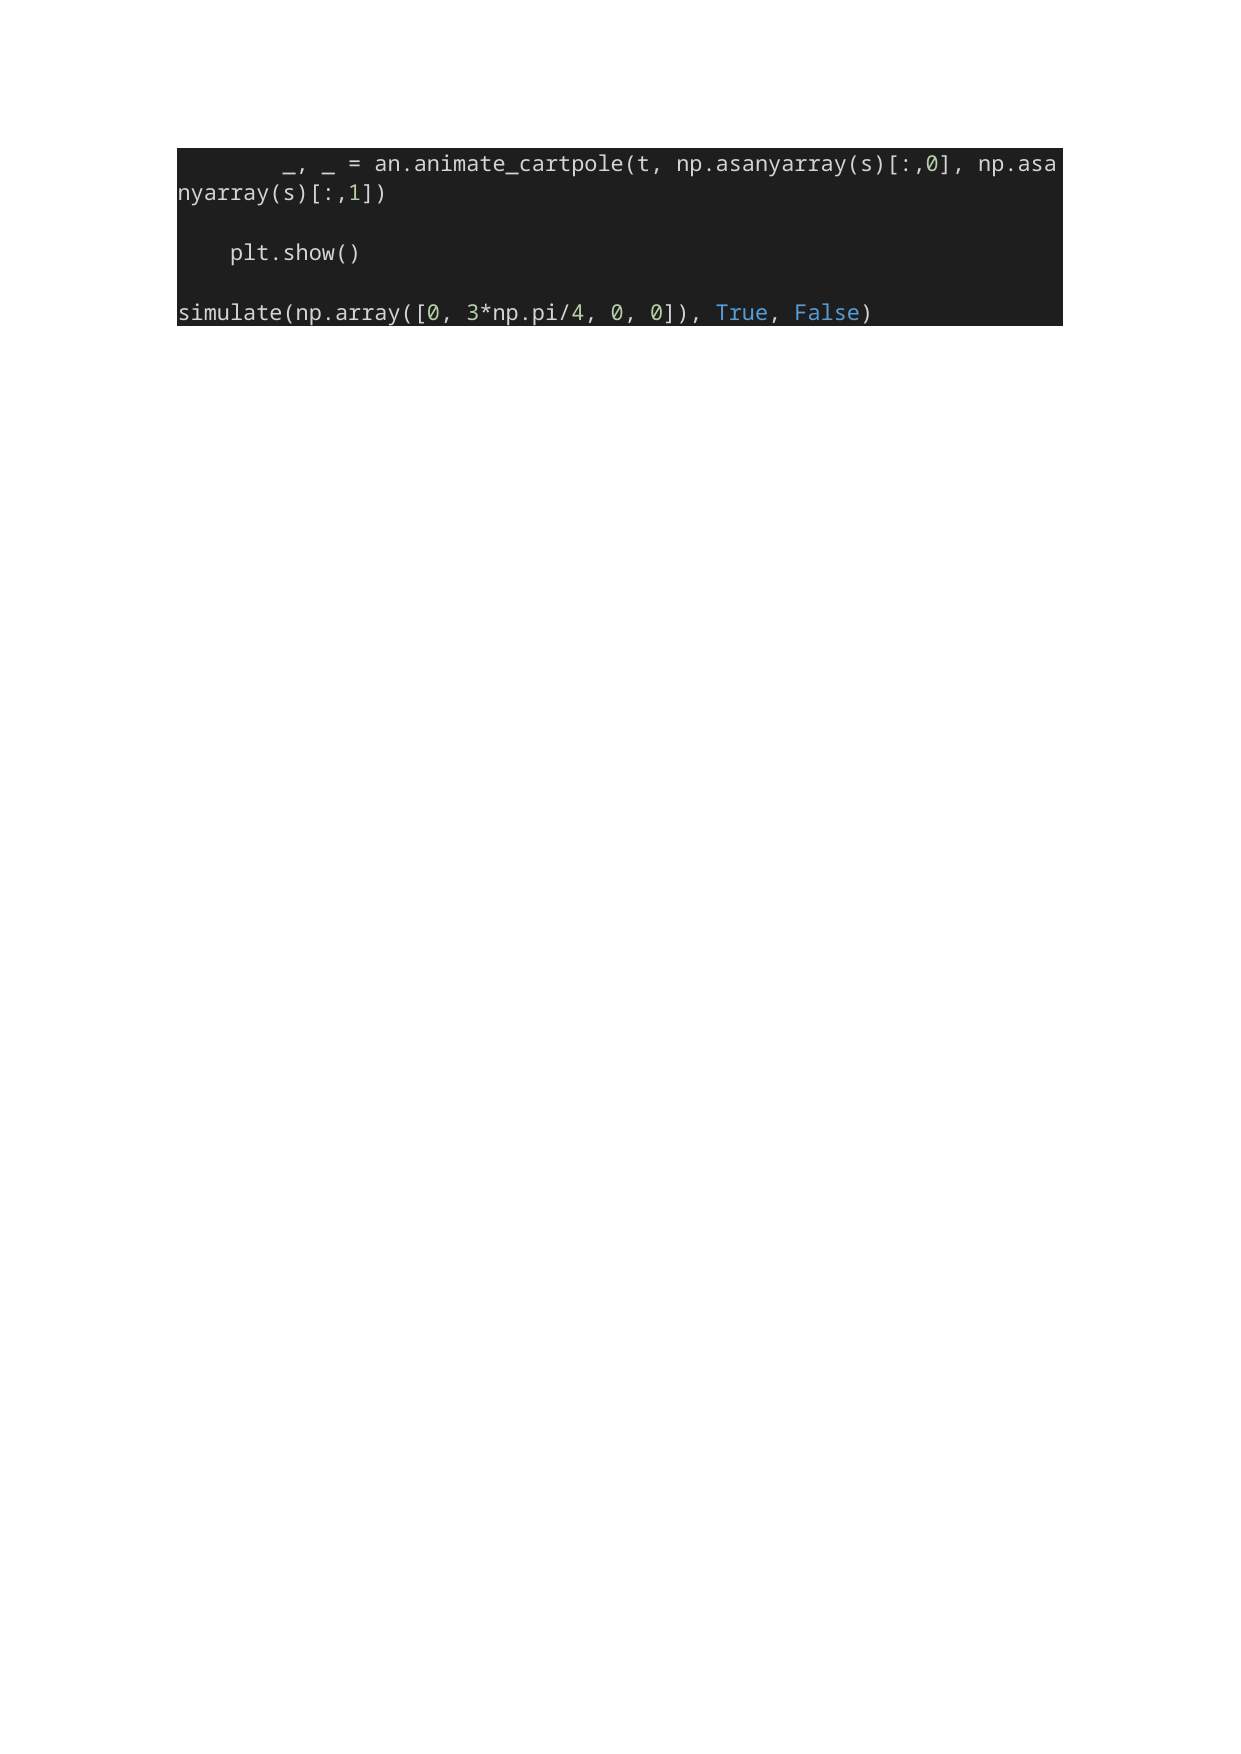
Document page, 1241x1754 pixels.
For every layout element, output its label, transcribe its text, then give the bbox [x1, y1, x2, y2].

text plt.show() [177, 237, 1063, 267]
text _, _ = an.animate_cartpole(t, np.asanyarray(s)[:,0], np.asanyarray(s)[:,1]) [177, 148, 1063, 207]
text simulate(np.array([0, 3*np.pi/4, 0, 0]), True, False) [177, 297, 1063, 326]
